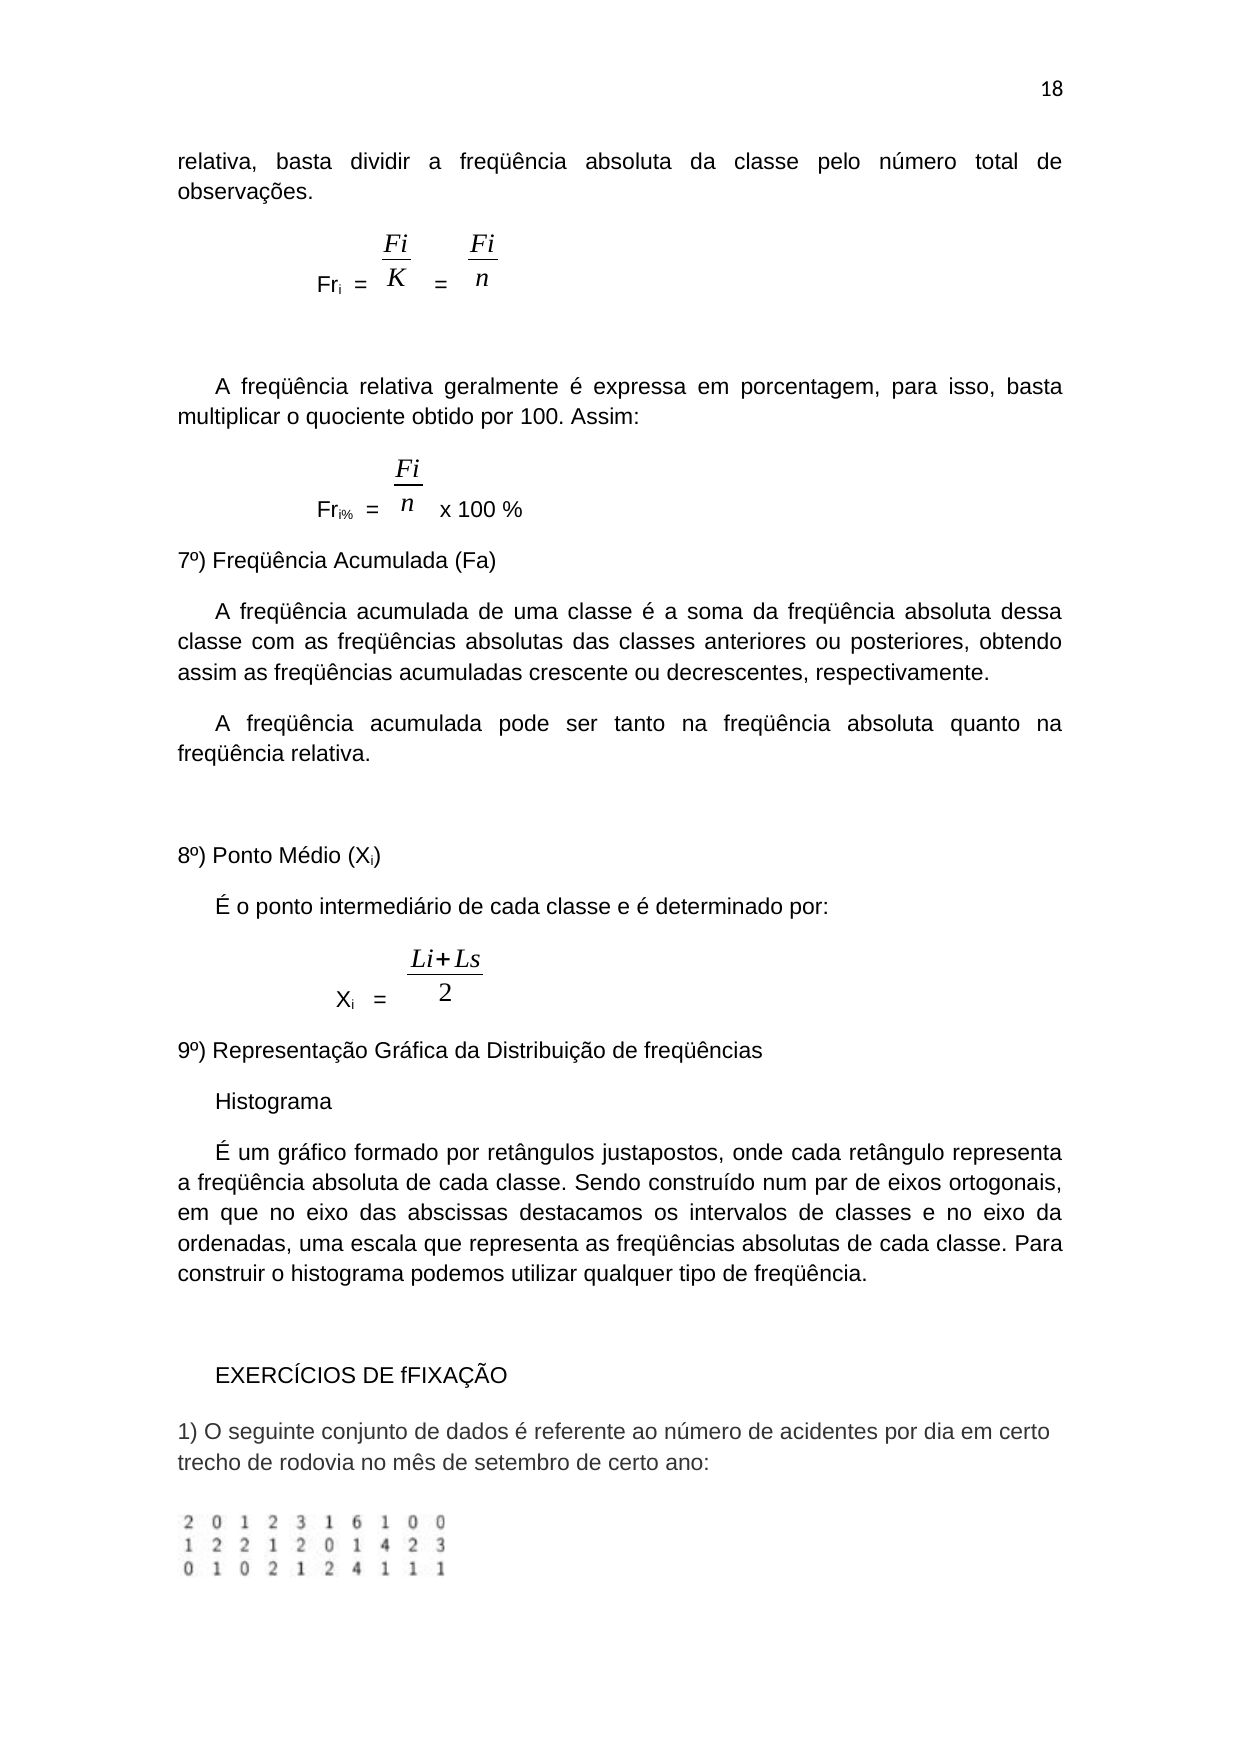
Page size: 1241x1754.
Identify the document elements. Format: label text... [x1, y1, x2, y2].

text A freqüência acumulada pode ser tanto na freqüência absoluta quanto na freqüência relativa. [177, 709, 1063, 766]
text Xi = [177, 944, 1063, 1012]
text A freqüência acumulada de uma classe é a soma da freqüência absoluta dessa classe com as freqüências absolutas das classes anteriores ou posteriores, obtendo assim as freqüências acumuladas crescente ou decrescentes, respectivamente. [177, 598, 1063, 685]
picture [177, 1514, 445, 1579]
text 9º) Representação Gráfica da Distribuição de freqüências [177, 1037, 1063, 1063]
text É o ponto intermediário de cada classe e é determinado por: [177, 893, 1063, 919]
text 7º) Freqüência Acumulada (Fa) [177, 547, 1063, 573]
text Histograma [177, 1088, 1063, 1114]
text É um gráfico formado por retângulos justapostos, onde cada retângulo representa a freqüência absoluta de cada classe. Sendo construído num par de eixos ortogonais, em que no eixo das abscissas destacamos os intervalos de classes e no eixo da ordenadas, uma escala que representa as freqüências absolutas de cada classe. Para construir o histograma podemos utilizar qualquer tipo de freqüência. [177, 1139, 1063, 1286]
text Fri% = x 100 % [177, 454, 1063, 522]
text 1) O seguinte conjunto de dados é referente ao número de acidentes por dia em certo trecho de rodovia no mês de setembro de certo ano: [177, 1413, 1063, 1475]
text Fri = = [177, 229, 1063, 297]
text A freqüência relativa geralmente é expressa em porcentagem, para isso, basta multiplicar o quociente obtido por 100. Assim: [177, 373, 1063, 429]
text EXERCÍCIOS DE fFIXAÇÃO [177, 1362, 1063, 1388]
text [177, 148, 1063, 204]
text 8º) Ponto Médio (Xi) [177, 842, 1063, 868]
